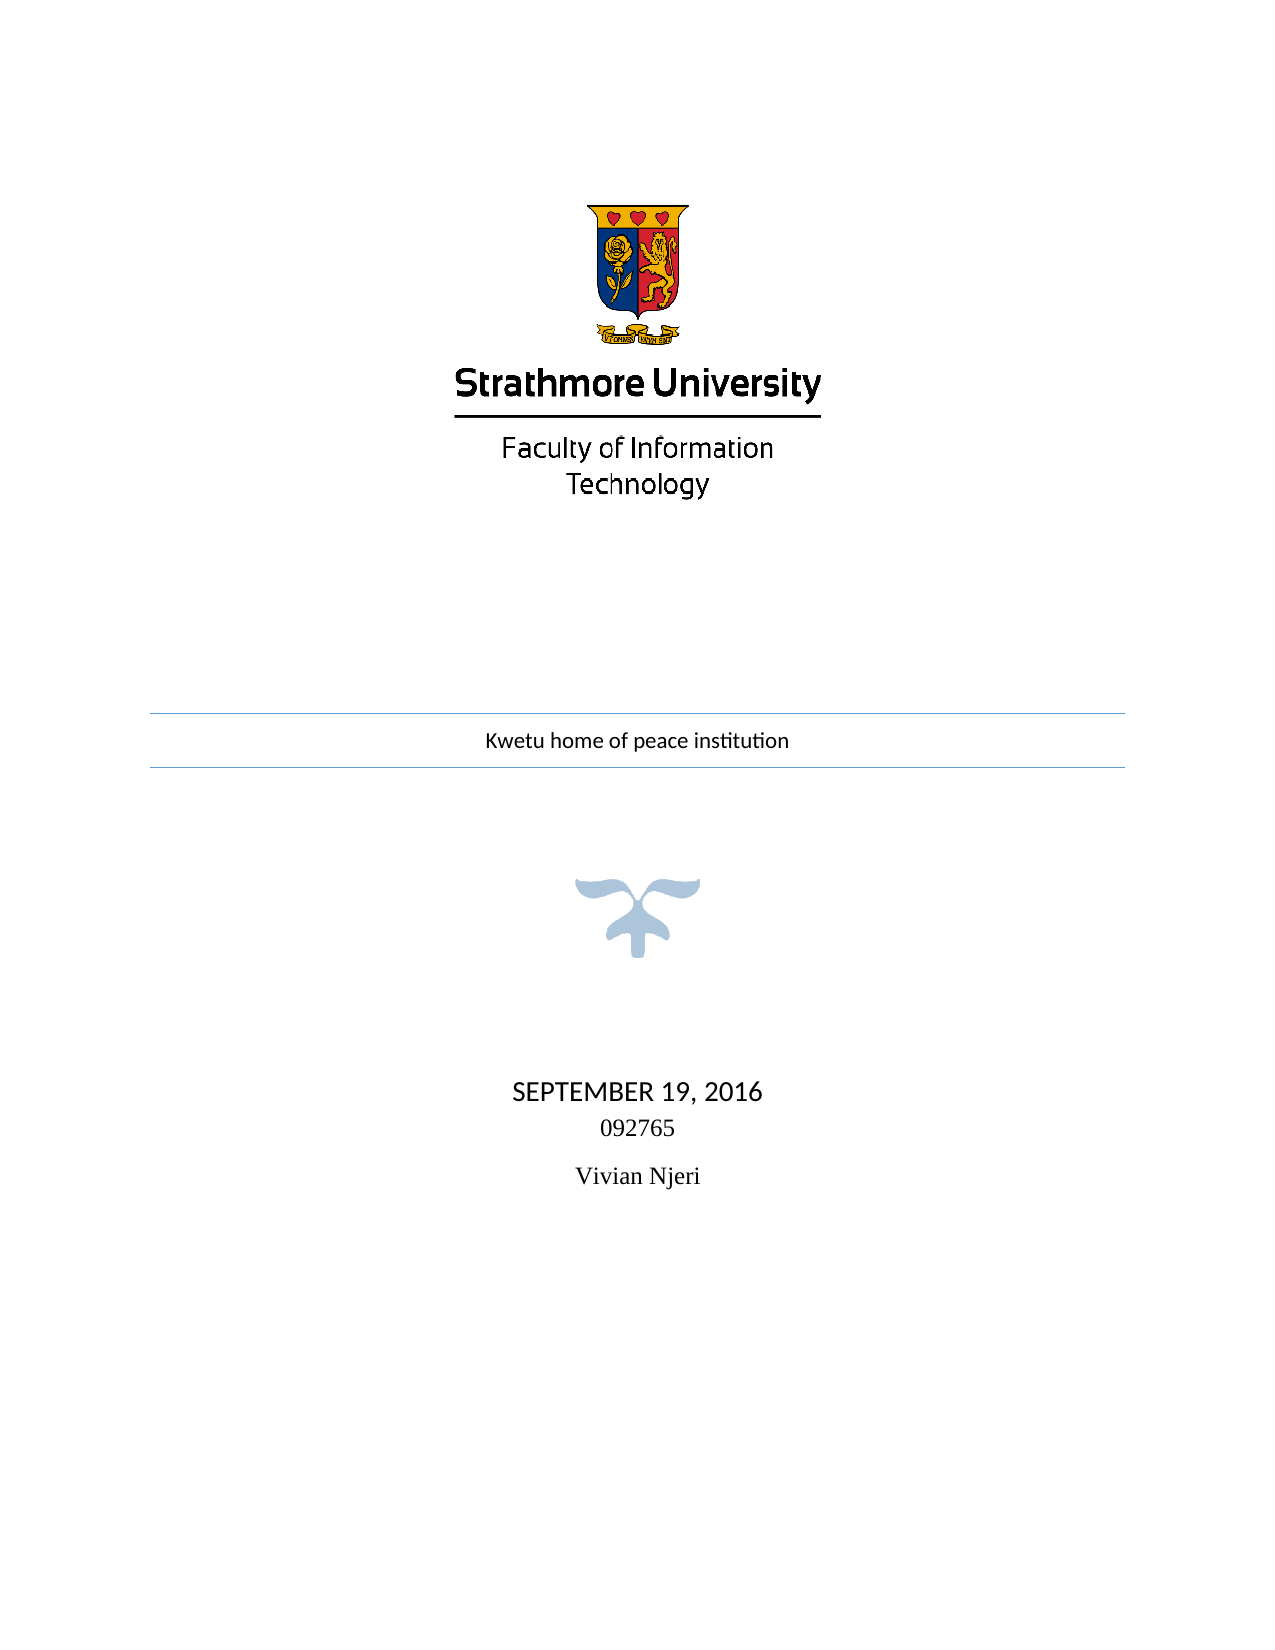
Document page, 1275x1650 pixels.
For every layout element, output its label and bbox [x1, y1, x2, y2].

picture [402, 150, 873, 551]
